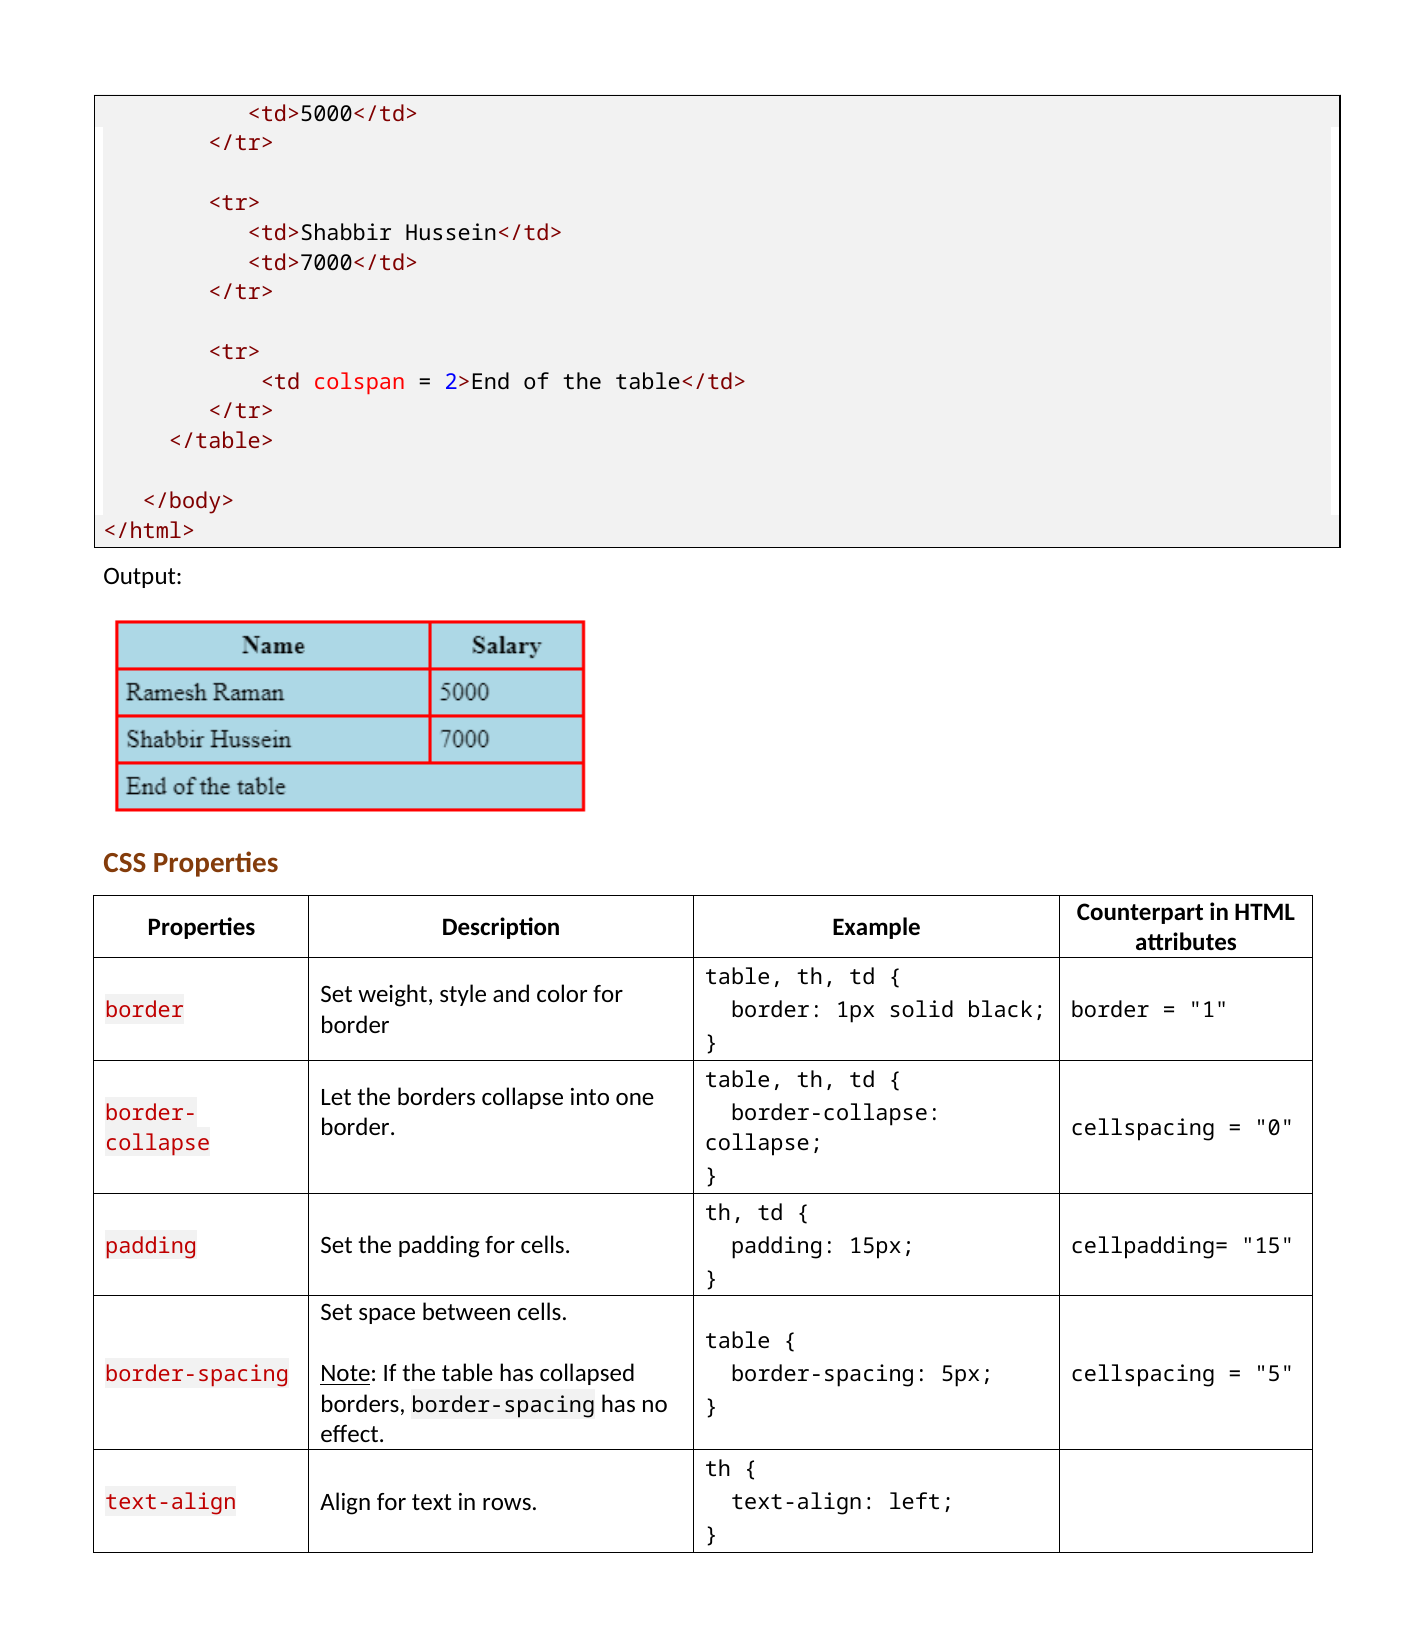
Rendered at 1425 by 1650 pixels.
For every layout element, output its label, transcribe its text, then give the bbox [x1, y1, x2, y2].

table_cell table, th, td { border: 1px solid black; } [694, 958, 1059, 1060]
table_header Properties [94, 896, 308, 957]
table_cell Set space between cells. Note: If the table has collapsed borders, border-spacing has no effect. [309, 1296, 693, 1449]
text <td>7000</td> [103, 247, 1331, 276]
table_cell Align for text in rows. [309, 1450, 693, 1552]
text </table> [103, 425, 1331, 455]
text </tr> [103, 276, 1331, 306]
table_cell border-collapse [94, 1061, 308, 1192]
text </html> [95, 512, 1339, 547]
table_cell Set weight, style and color for border [309, 958, 693, 1060]
table_cell cellpadding= "15" [1060, 1194, 1312, 1295]
table_cell padding [94, 1194, 308, 1295]
table_cell border = "1" [1060, 958, 1312, 1060]
table_cell border [94, 958, 308, 1060]
text <td colspan = 2>End of the table</td> [103, 366, 1331, 396]
table_cell text-align [94, 1450, 308, 1552]
table_cell cellspacing = "0" [1060, 1061, 1312, 1192]
text <td>Shabbir Hussein</td> [103, 217, 1331, 247]
table_cell Set the padding for cells. [309, 1194, 693, 1295]
table_cell cellspacing = "5" [1060, 1296, 1312, 1449]
table_cell table, th, td { border-collapse: collapse; } [694, 1061, 1059, 1192]
table_cell th, td { padding: 15px; } [694, 1194, 1059, 1295]
subtitle CSS Properties [103, 844, 1331, 879]
table_header Counterpart in HTML attributes [1060, 896, 1312, 957]
table_cell th { text-align: left; } [694, 1450, 1059, 1552]
table_header Description [309, 896, 693, 957]
table_cell border-spacing [94, 1296, 308, 1449]
text <tr> [103, 187, 1331, 217]
text </tr> [103, 127, 1331, 157]
text </body> [103, 485, 1331, 512]
text <td>5000</td> [95, 96, 1339, 127]
table_cell Let the borders collapse into one border. [309, 1061, 693, 1192]
text <tr> [103, 336, 1331, 366]
table_cell [1060, 1450, 1312, 1552]
text Output: [103, 560, 1331, 591]
table_cell table { border-spacing: 5px; } [694, 1296, 1059, 1449]
text </tr> [103, 396, 1331, 425]
table_header Example [694, 896, 1059, 957]
